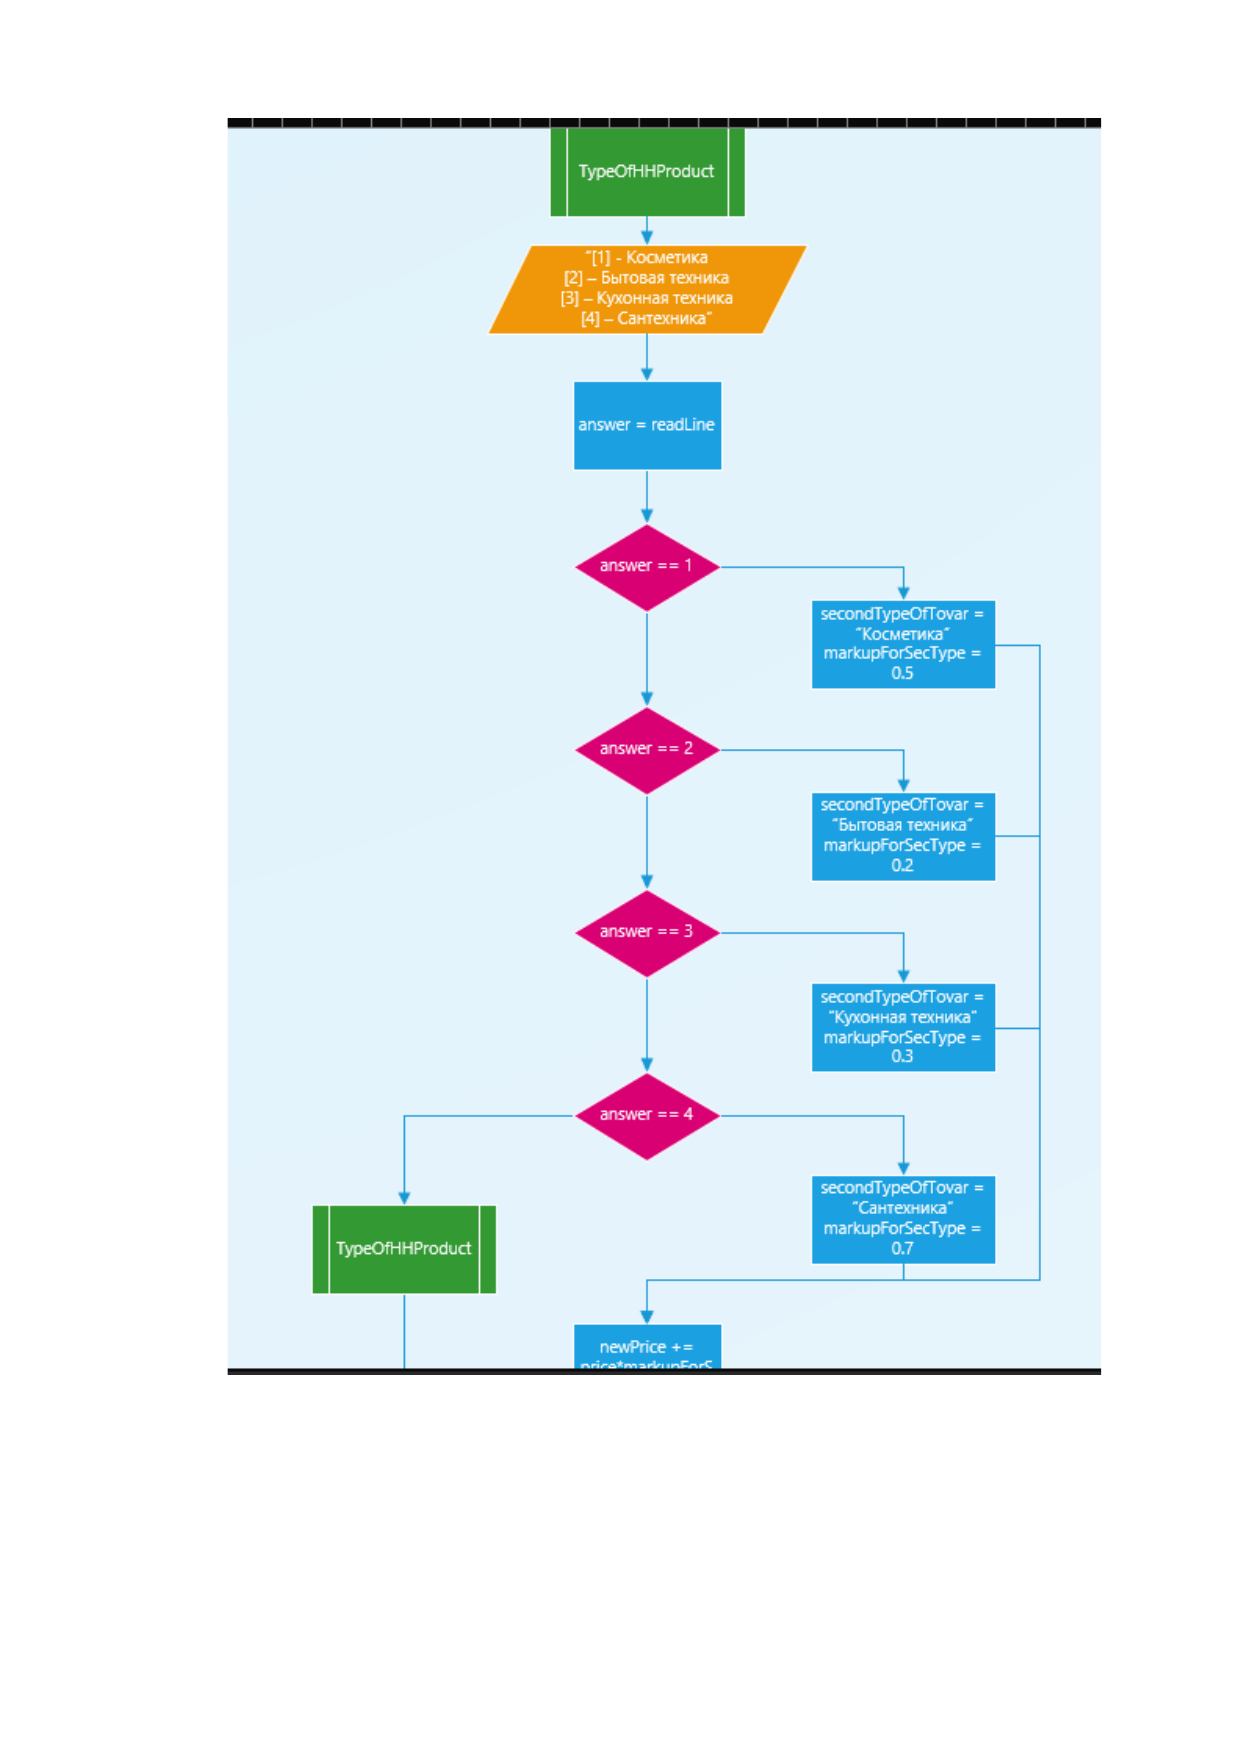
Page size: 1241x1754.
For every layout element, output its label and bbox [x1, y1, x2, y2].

picture [227, 118, 1102, 1375]
